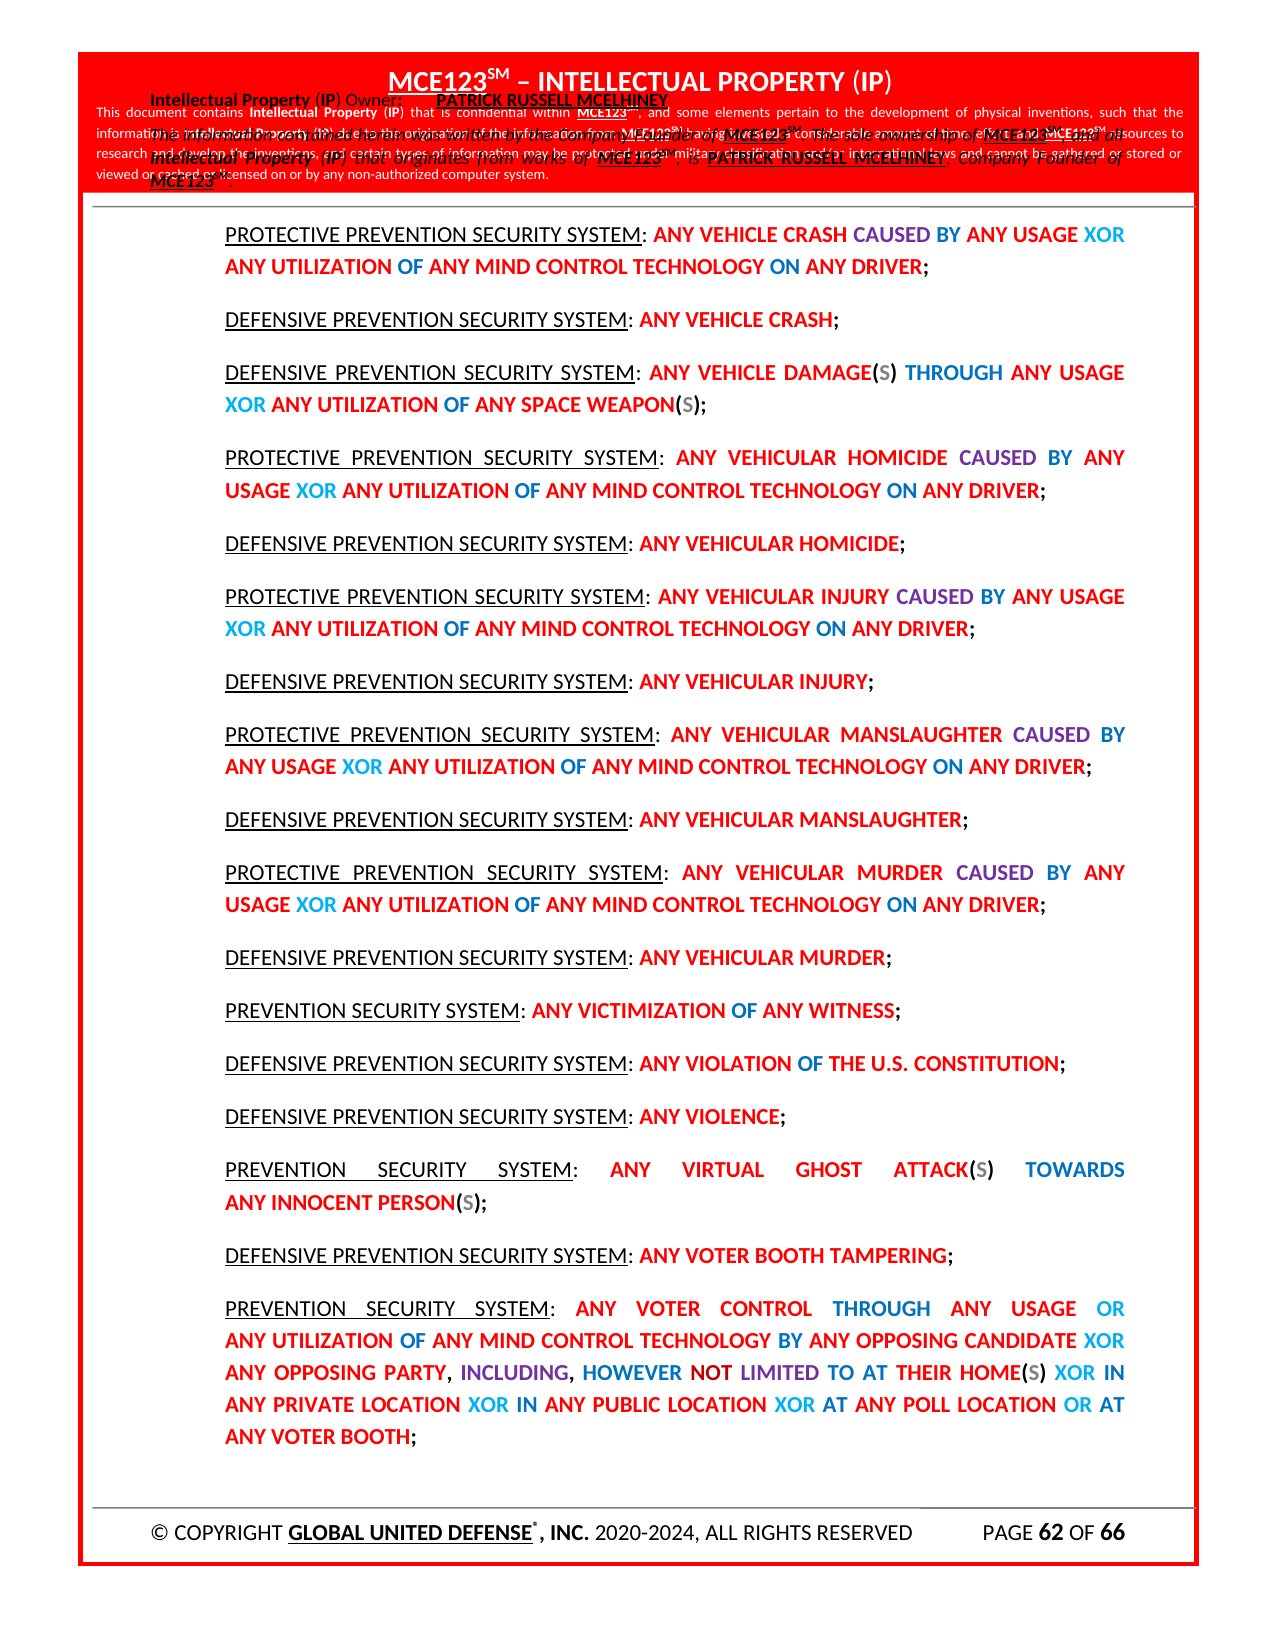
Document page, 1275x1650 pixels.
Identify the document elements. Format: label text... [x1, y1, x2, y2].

text PREVENTION SECURITY SYSTEM: ANY VICTIMIZATION OF ANY WITNESS; [225, 996, 1125, 1024]
text DEFENSIVE PREVENTION SECURITY SYSTEM: ANY VIOLENCE; [225, 1102, 1125, 1131]
text DEFENSIVE PREVENTION SECURITY SYSTEM: ANY VEHICULAR HOMICIDE; [225, 529, 1125, 557]
text PROTECTIVE PREVENTION SECURITY SYSTEM: ANY VEHICULAR HOMICIDE CAUSED BY ANY USAGE XOR ANY UTILIZATION OF ANY MIND CONTROL TECHNOLOGY ON ANY DRIVER; [225, 443, 1125, 504]
text PREVENTION SECURITY SYSTEM: ANY VIRTUAL GHOST ATTACK(S) TOWARDS ANY INNOCENT PERSON(S); [225, 1156, 1125, 1216]
text PROTECTIVE PREVENTION SECURITY SYSTEM: ANY VEHICULAR MURDER CAUSED BY ANY USAGE XOR ANY UTILIZATION OF ANY MIND CONTROL TECHNOLOGY ON ANY DRIVER; [225, 858, 1125, 918]
text DEFENSIVE PREVENTION SECURITY SYSTEM: ANY VIOLATION OF THE U.S. CONSTITUTION; [225, 1049, 1125, 1077]
text PROTECTIVE PREVENTION SECURITY SYSTEM: ANY VEHICLE CRASH CAUSED BY ANY USAGE XOR ANY UTILIZATION OF ANY MIND CONTROL TECHNOLOGY ON ANY DRIVER; [225, 220, 1125, 280]
text PREVENTION SECURITY SYSTEM: ANY VOTER CONTROL THROUGH ANY USAGE OR ANY UTILIZATION OF ANY MIND CONTROL TECHNOLOGY BY ANY OPPOSING CANDIDATE XOR ANY OPPOSING PARTY, INCLUDING, HOWEVER NOT LIMITED TO AT THEIR HOME(S) XOR IN ANY PRIVATE LOCATION XOR IN ANY PUBLIC LOCATION XOR AT ANY POLL LOCATION OR AT ANY VOTER BOOTH; [225, 1294, 1125, 1451]
text DEFENSIVE PREVENTION SECURITY SYSTEM: ANY VEHICULAR MANSLAUGHTER; [225, 805, 1125, 833]
text PROTECTIVE PREVENTION SECURITY SYSTEM: ANY VEHICULAR MANSLAUGHTER CAUSED BY ANY USAGE XOR ANY UTILIZATION OF ANY MIND CONTROL TECHNOLOGY ON ANY DRIVER; [225, 720, 1125, 780]
text DEFENSIVE PREVENTION SECURITY SYSTEM: ANY VEHICLE CRASH; [225, 305, 1125, 333]
text PROTECTIVE PREVENTION SECURITY SYSTEM: ANY VEHICULAR INJURY CAUSED BY ANY USAGE XOR ANY UTILIZATION OF ANY MIND CONTROL TECHNOLOGY ON ANY DRIVER; [225, 582, 1125, 642]
text DEFENSIVE PREVENTION SECURITY SYSTEM: ANY VEHICLE DAMAGE(S) THROUGH ANY USAGE XOR ANY UTILIZATION OF ANY SPACE WEAPON(S); [225, 358, 1125, 418]
text DEFENSIVE PREVENTION SECURITY SYSTEM: ANY VOTER BOOTH TAMPERING; [225, 1241, 1125, 1269]
text DEFENSIVE PREVENTION SECURITY SYSTEM: ANY VEHICULAR INJURY; [225, 667, 1125, 695]
text DEFENSIVE PREVENTION SECURITY SYSTEM: ANY VEHICULAR MURDER; [225, 943, 1125, 971]
